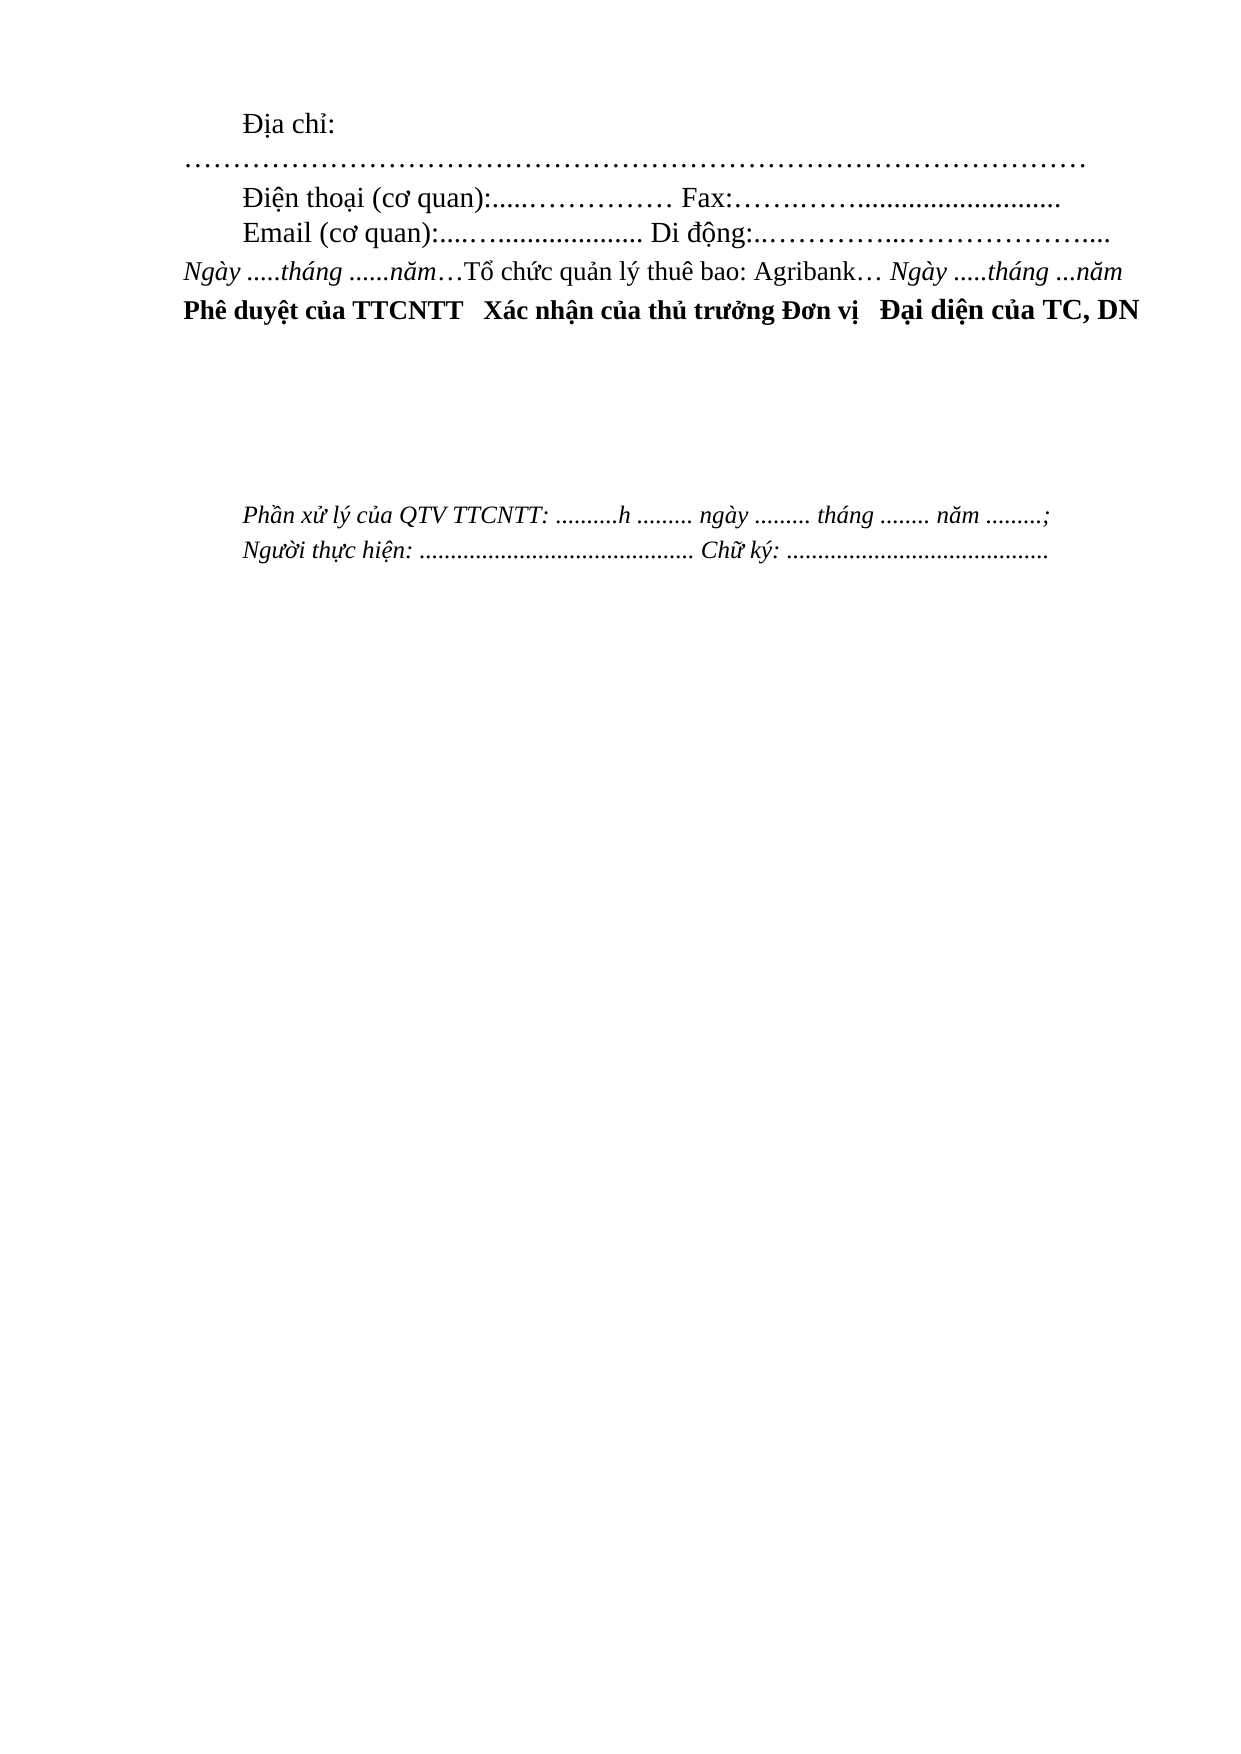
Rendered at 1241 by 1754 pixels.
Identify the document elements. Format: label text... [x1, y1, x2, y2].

text Phê duyệt của TTCNTT Xác nhận của thủ trưởng Đơn vị Đại diện của TC, DN [183, 292, 1146, 326]
text Phần xử lý của QTV TTCNTT: ..........h ......... ngày ......... tháng ........ năm .........; [183, 500, 1146, 528]
text Ngày .....tháng ......năm…Tổ chức quản lý thuê bao: Agribank… Ngày .....tháng ...năm [183, 255, 1146, 286]
text Điện thoại (cơ quan):.....…………… Fax:…….……............................ [183, 180, 1146, 213]
text Email (cơ quan):....….................... Di động:..…………...……………….... [183, 219, 1146, 249]
text Địa chỉ: ………………………………………………………………………………… [183, 106, 1146, 173]
text Người thực hiện: ............................................ Chữ ký: .......................................... [183, 535, 1146, 563]
